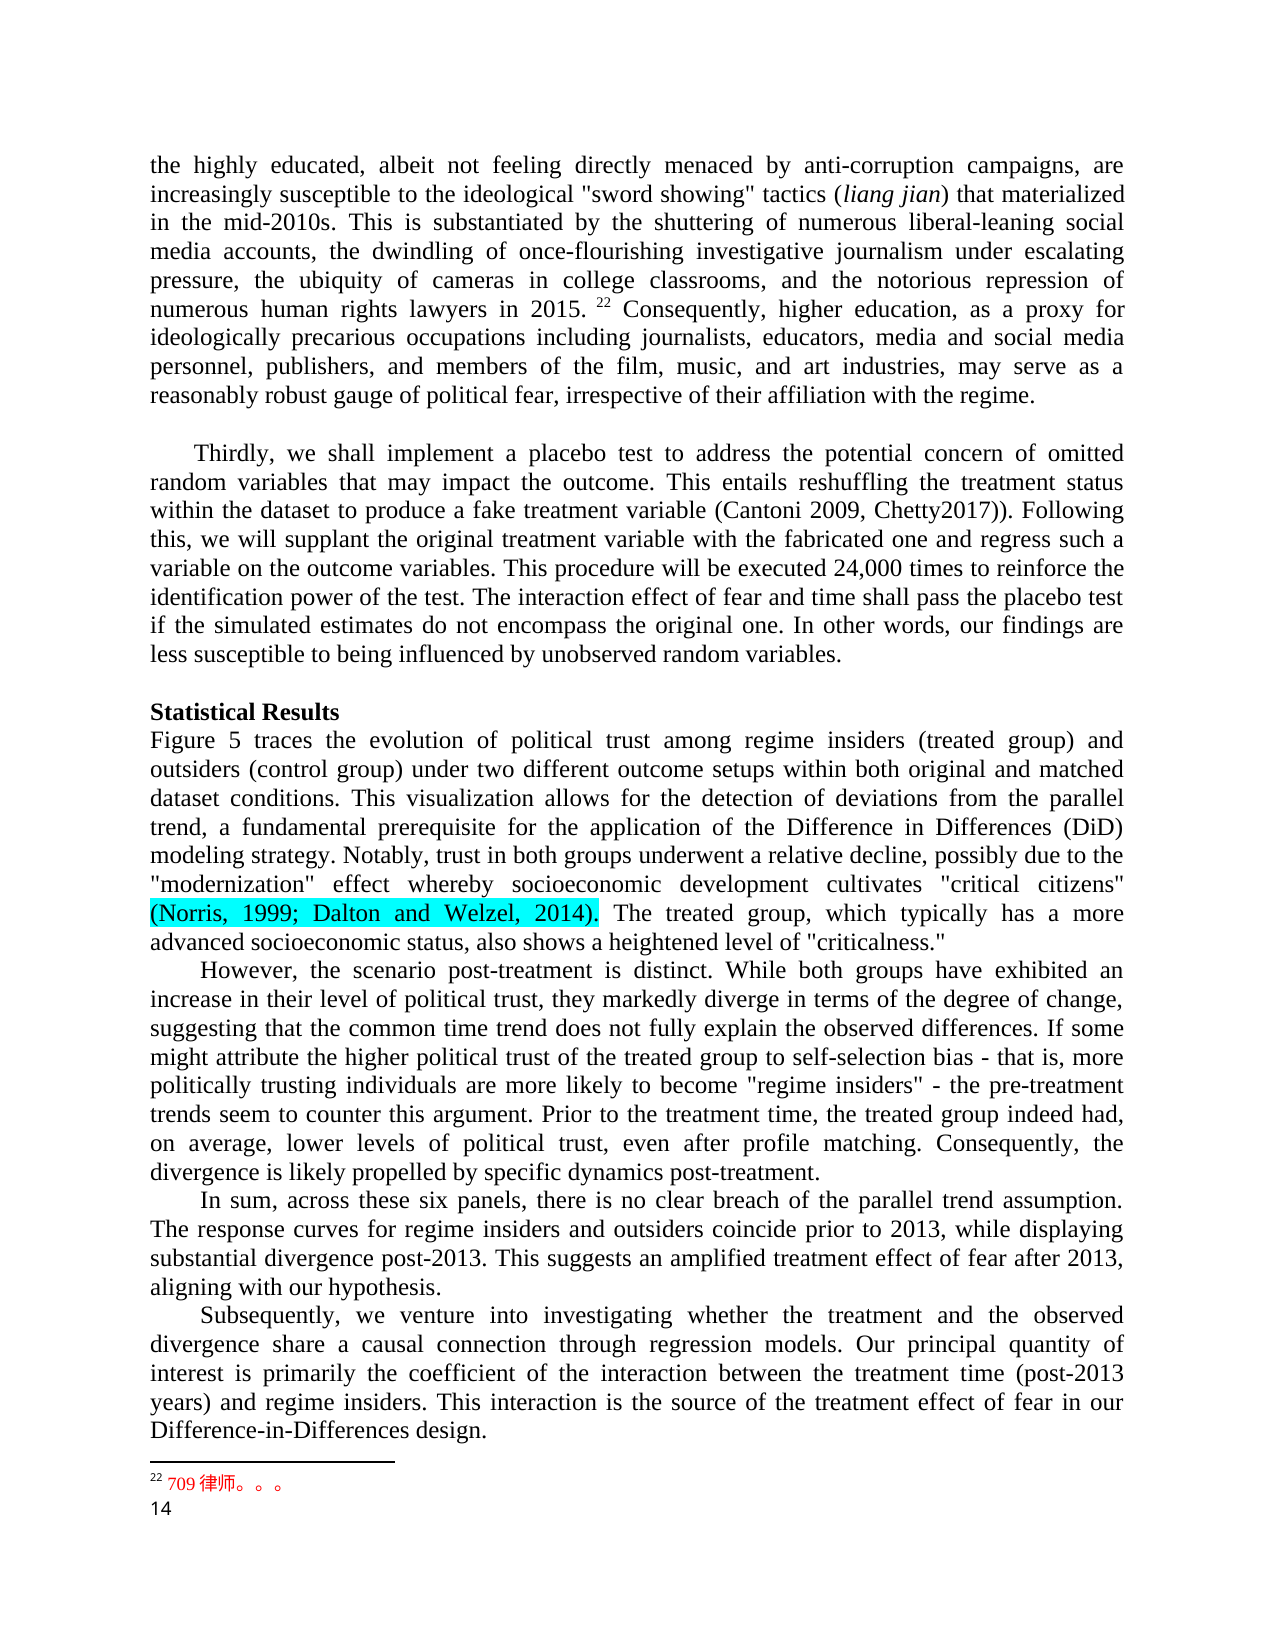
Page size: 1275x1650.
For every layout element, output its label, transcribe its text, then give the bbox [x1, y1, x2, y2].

text Statistical Results [150, 697, 1125, 725]
text In sum, across these six panels, there is no clear breach of the parallel trend assumption. The response curves for regime insiders and outsiders coincide prior to 2013, while displaying substantial divergence post-2013. This suggests an amplified treatment effect of fear after 2013, aligning with our hypothesis. [150, 1185, 1125, 1300]
text Thirdly, we shall implement a placebo test to address the potential concern of omitted random variables that may impact the outcome. This entails reshuffling the treatment status within the dataset to produce a fake treatment variable (Cantoni 2009, Chetty2017)). Following this, we will supplant the original treatment variable with the fabricated one and regress such a variable on the outcome variables. This procedure will be executed 24,000 times to reinforce the identification power of the test. The interaction effect of fear and time shall pass the placebo test if the simulated estimates do not encompass the original one. In other words, our findings are less susceptible to being influenced by unobserved random variables. [150, 438, 1125, 668]
text Subsequently, we venture into investigating whether the treatment and the observed divergence share a causal connection through regression models. Our principal quantity of interest is primarily the coefficient of the interaction between the treatment time (post-2013 years) and regime insiders. This interaction is the source of the treatment effect of fear in our Difference-in-Differences design. [150, 1300, 1125, 1444]
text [150, 150, 1125, 409]
text Figure 5 traces the evolution of political trust among regime insiders (treated group) and outsiders (control group) under two different outcome setups within both original and matched dataset conditions. This visualization allows for the detection of deviations from the parallel trend, a fundamental prerequisite for the application of the Difference in Differences (DiD) modeling strategy. Notably, trust in both groups underwent a relative decline, possibly due to the "modernization" effect whereby socioeconomic development cultivates "critical citizens" (Norris, 1999; Dalton and Welzel, 2014). The treated group, which typically has a more advanced socioeconomic status, also shows a heightened level of "criticalness." [150, 725, 1125, 955]
text However, the scenario post-treatment is distinct. While both groups have exhibited an increase in their level of political trust, they markedly diverge in terms of the degree of change, suggesting that the common time trend does not fully explain the observed differences. If some might attribute the higher political trust of the treated group to self-selection bias - that is, more politically trusting individuals are more likely to become "regime insiders" - the pre-treatment trends seem to counter this argument. Prior to the treatment time, the treated group indeed had, on average, lower levels of political trust, even after profile matching. Consequently, the divergence is likely propelled by specific dynamics post-treatment. [150, 955, 1125, 1185]
